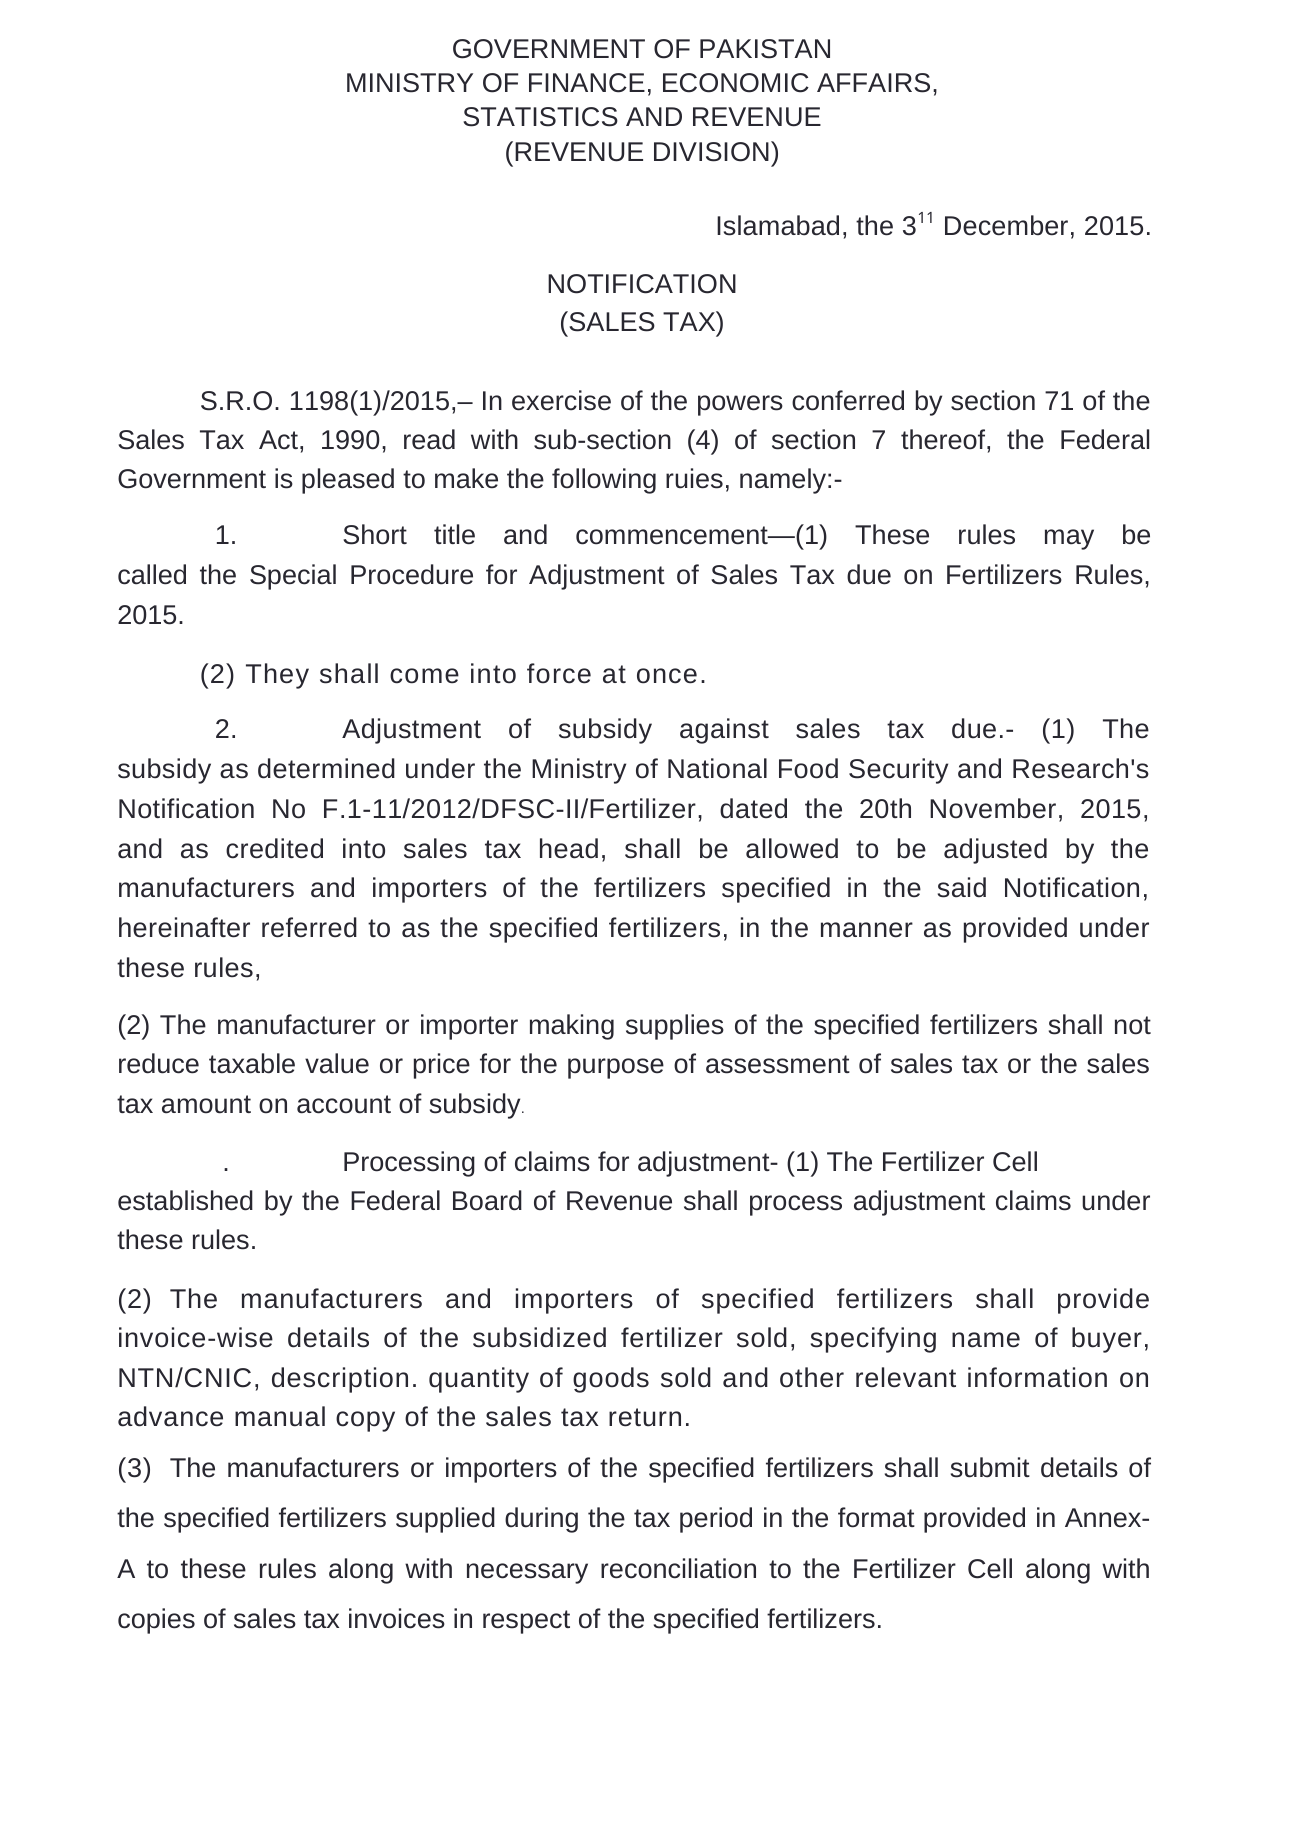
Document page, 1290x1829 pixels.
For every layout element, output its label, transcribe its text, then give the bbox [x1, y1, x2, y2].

list The manufacturers and importers of specified fertilizers shall provide invoice-wise details of the subsidized fertilizer sold, specifying name of buyer, NTN/CNIC, description. quantity of goods sold and other relevant information on advance manual copy of the sales tax return. [117, 1277, 1152, 1434]
text (2) They shall come into force at once. [199, 658, 1167, 689]
list Adjustment of subsidy against sales tax due.- (1) The subsidy as determined under the Ministry of National Food Security and Research's Notification No F.1-11/2012/DFSC-II/Fertilizer, dated the 20th November, 2015, and as credited into sales tax head, shall be allowed to be adjusted by the manufacturers and importers of the fertilizers specified in the said Notification, hereinafter referred to as the specified fertilizers, in the manner as provided under these rules, [117, 707, 1152, 986]
text NOTIFICATION (SALES TAX) [117, 263, 1167, 339]
text . Processing of claims for adjustment- (1) The Fertilizer Cell [214, 1147, 1167, 1178]
list Short title and commencement—(1) These rules may be called the Special Procedure for Adjustment of Sales Tax due on Fertilizers Rules, 2015. [117, 513, 1152, 633]
list The manufacturers or importers of the specified fertilizers shall submit details of the specified fertilizers supplied during the tax period in the format provided in Annex-A to these rules along with necessary reconciliation to the Fertilizer Cell along with copies of sales tax invoices in respect of the specified fertilizers. [117, 1437, 1152, 1638]
text S.R.O. 1198(1)/2015,– In exercise of the powers conferred by section 71 of the Sales Tax Act, 1990, read with sub-section (4) of section 7 thereof, the Federal Government is pleased to make the following ruies, namely:- [117, 379, 1152, 497]
text (2) The manufacturer or importer making supplies of the specified fertilizers shall not reduce taxable value or price for the purpose of assessment of sales tax or the sales tax amount on account of subsidy. [117, 1003, 1152, 1121]
text established by the Federal Board of Revenue shall process adjustment claims under these rules. [117, 1178, 1152, 1257]
text Islamabad, the 311 December, 2015. [117, 209, 1152, 242]
text GOVERNMENT OF PAKISTAN MINISTRY OF FINANCE, ECONOMIC AFFAIRS, STATISTICS AND REVENUE (REVENUE DIVISION) [117, 31, 1167, 168]
